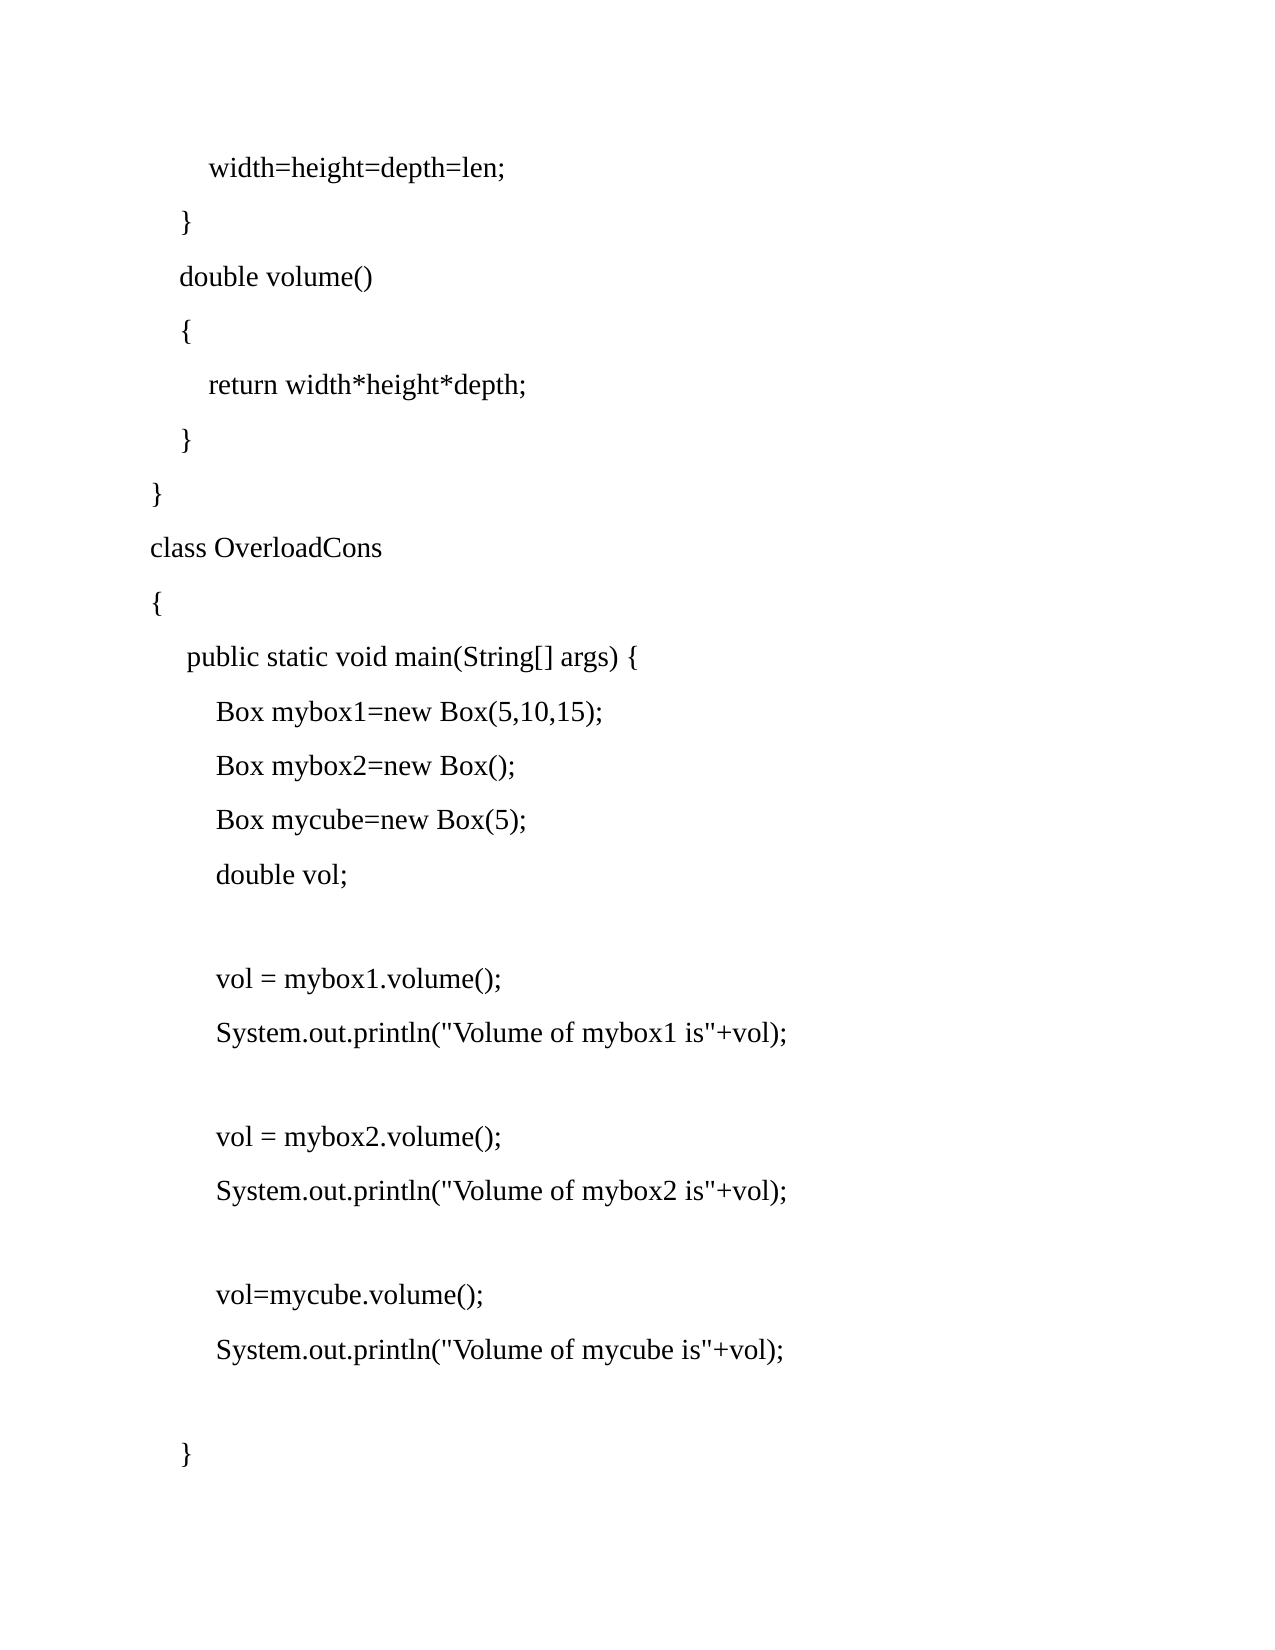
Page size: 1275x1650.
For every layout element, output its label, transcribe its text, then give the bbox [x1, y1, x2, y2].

text System.out.println("Volume of mybox2 is"+vol); [150, 1173, 1125, 1207]
text return width*height*depth; [150, 367, 1125, 401]
text vol = mybox2.volume(); [150, 1119, 1125, 1153]
text vol = mybox1.volume(); [150, 961, 1125, 994]
text Box mybox2=new Box(); [150, 748, 1125, 782]
text } [150, 422, 1125, 455]
text vol=mycube.volume(); [150, 1277, 1125, 1311]
text } [150, 1436, 1125, 1469]
text System.out.println("Volume of mycube is"+vol); [150, 1332, 1125, 1365]
text width=height=depth=len; [150, 150, 1125, 183]
text Box mycube=new Box(5); [150, 802, 1125, 836]
text double vol; [150, 857, 1125, 890]
text Box mybox1=new Box(5,10,15); [150, 694, 1125, 727]
text System.out.println("Volume of mybox1 is"+vol); [150, 1015, 1125, 1049]
text class OverloadCons [150, 531, 1125, 564]
text } [150, 476, 1125, 510]
text double volume() [150, 259, 1125, 292]
text { [150, 585, 1125, 618]
text } [150, 204, 1125, 238]
text { [150, 313, 1125, 347]
text public static void main(String[] args) { [150, 639, 1125, 673]
